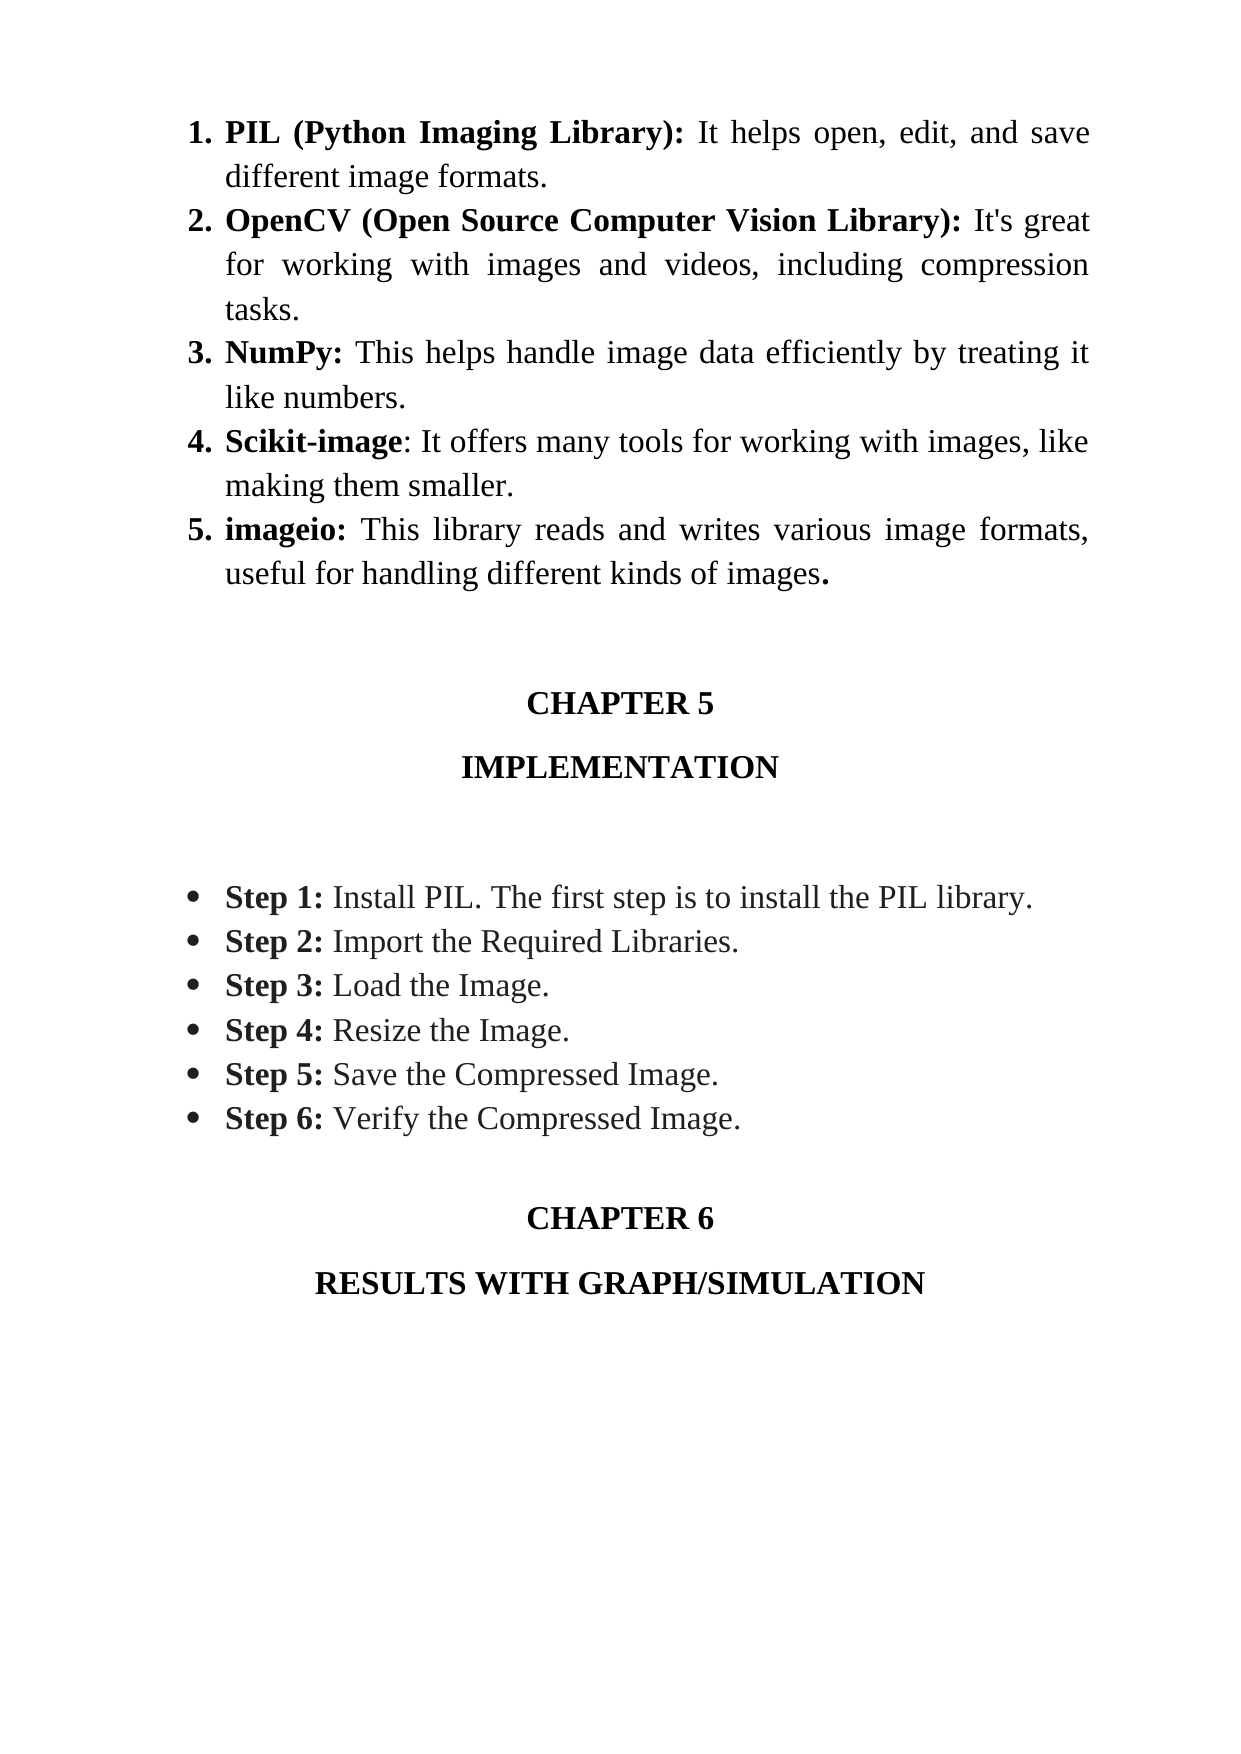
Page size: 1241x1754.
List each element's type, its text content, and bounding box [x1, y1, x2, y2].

list Step 2: Import the Required Libraries. [187, 922, 1090, 960]
list Step 1: Install PIL. The first step is to install the PIL library. [187, 878, 1090, 916]
list Step 3: Load the Image. [187, 966, 1090, 1004]
list imageio: This library reads and writes various image formats, useful for handling different kinds of images. [187, 509, 1090, 591]
list PIL (Python Imaging Library): It helps open, edit, and save different image formats. [187, 112, 1090, 195]
text CHAPTER 5 [150, 683, 1090, 721]
text RESULTS WITH GRAPH/SIMULATION [150, 1263, 1090, 1302]
list Step 5: Save the Compressed Image. [187, 1054, 1090, 1092]
list Step 4: Resize the Image. [187, 1010, 1090, 1048]
text CHAPTER 6 [150, 1198, 1090, 1237]
list OpenCV (Open Source Computer Vision Library): It's great for working with images and videos, including compression tasks. [187, 201, 1090, 327]
list Step 6: Verify the Compressed Image. [187, 1098, 1090, 1136]
list Scikit-image: It offers many tools for working with images, like making them smaller. [187, 421, 1090, 503]
text IMPLEMENTATION [150, 748, 1090, 786]
list NumPy: This helps handle image data efficiently by treating it like numbers. [187, 333, 1090, 415]
